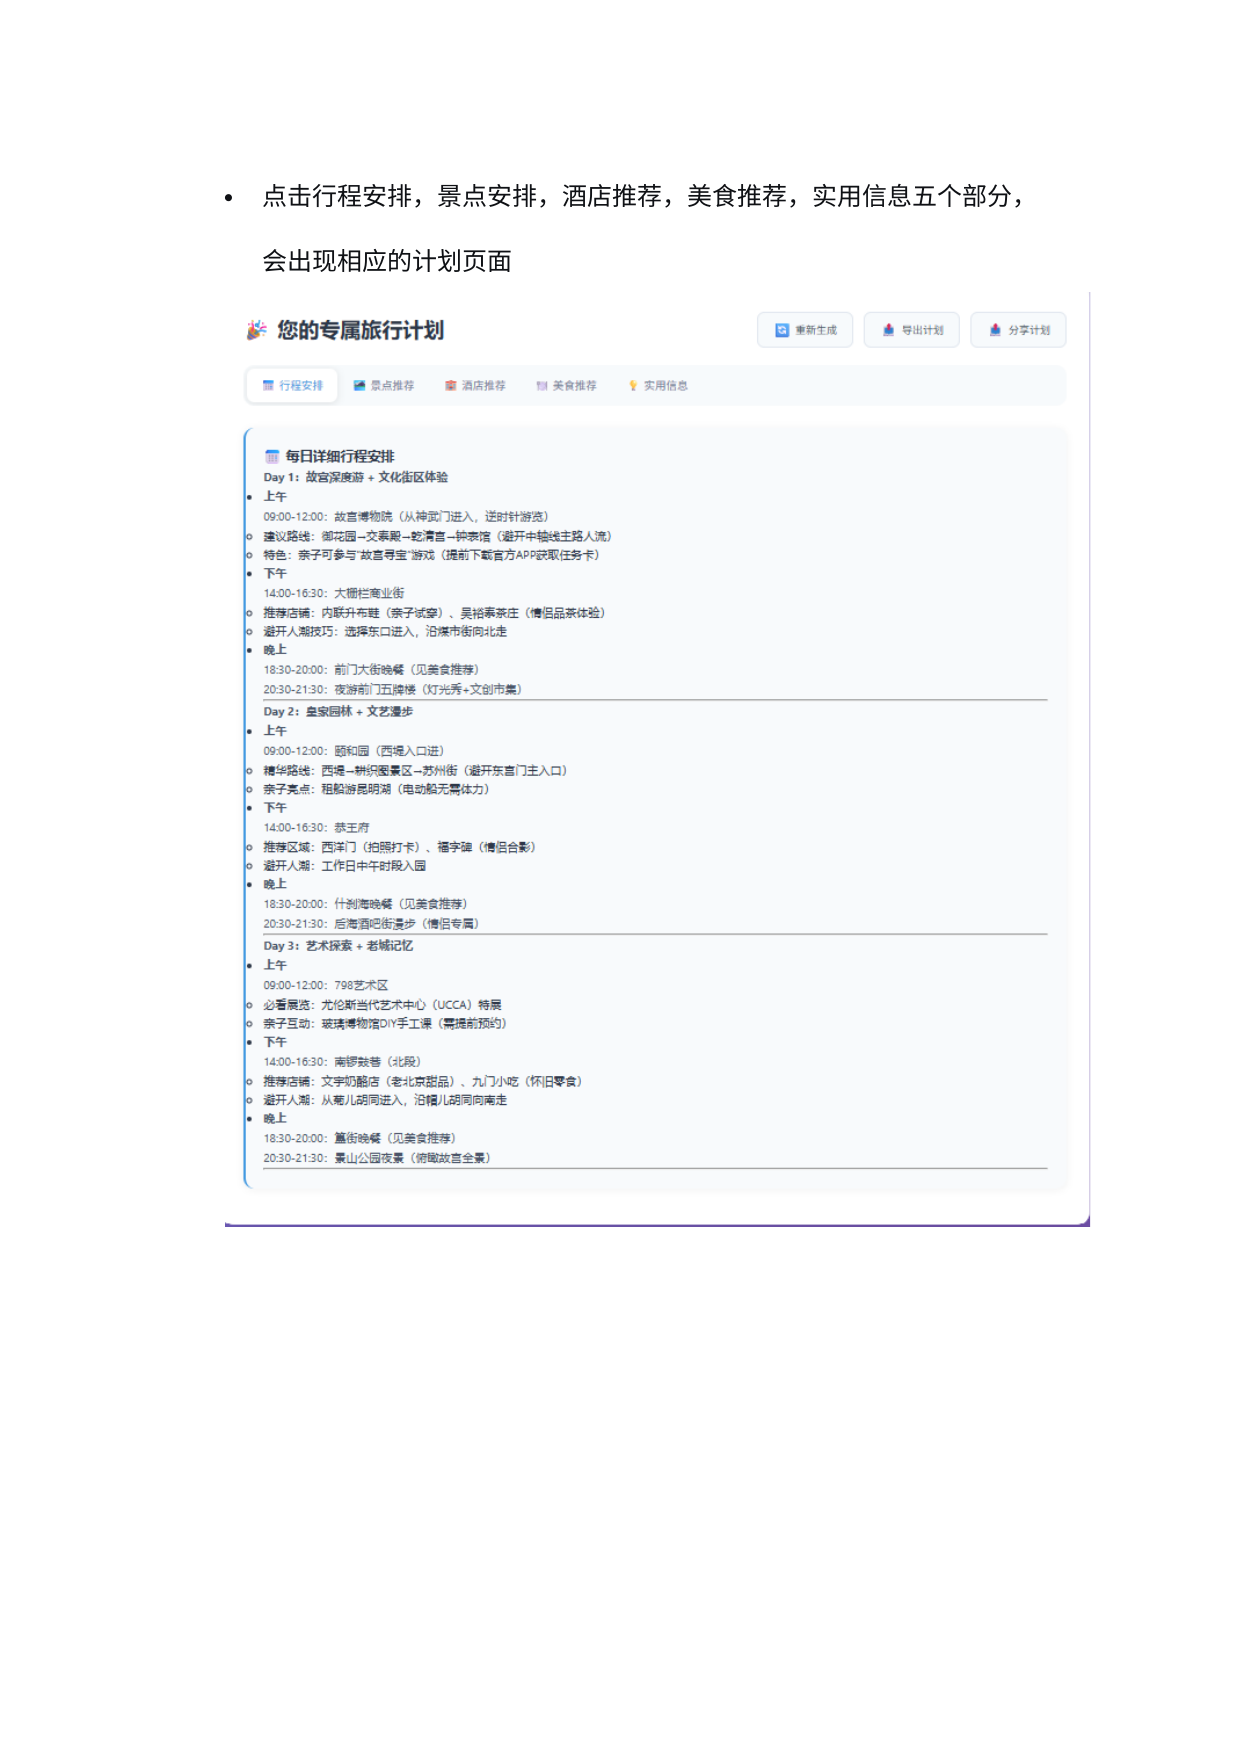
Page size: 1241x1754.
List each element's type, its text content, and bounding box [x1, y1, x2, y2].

picture [225, 292, 1091, 1227]
list 点击行程安排，景点安排，酒店推荐，美食推荐，实用信息五个部分，会出现相应的计划页面 [225, 162, 1053, 292]
